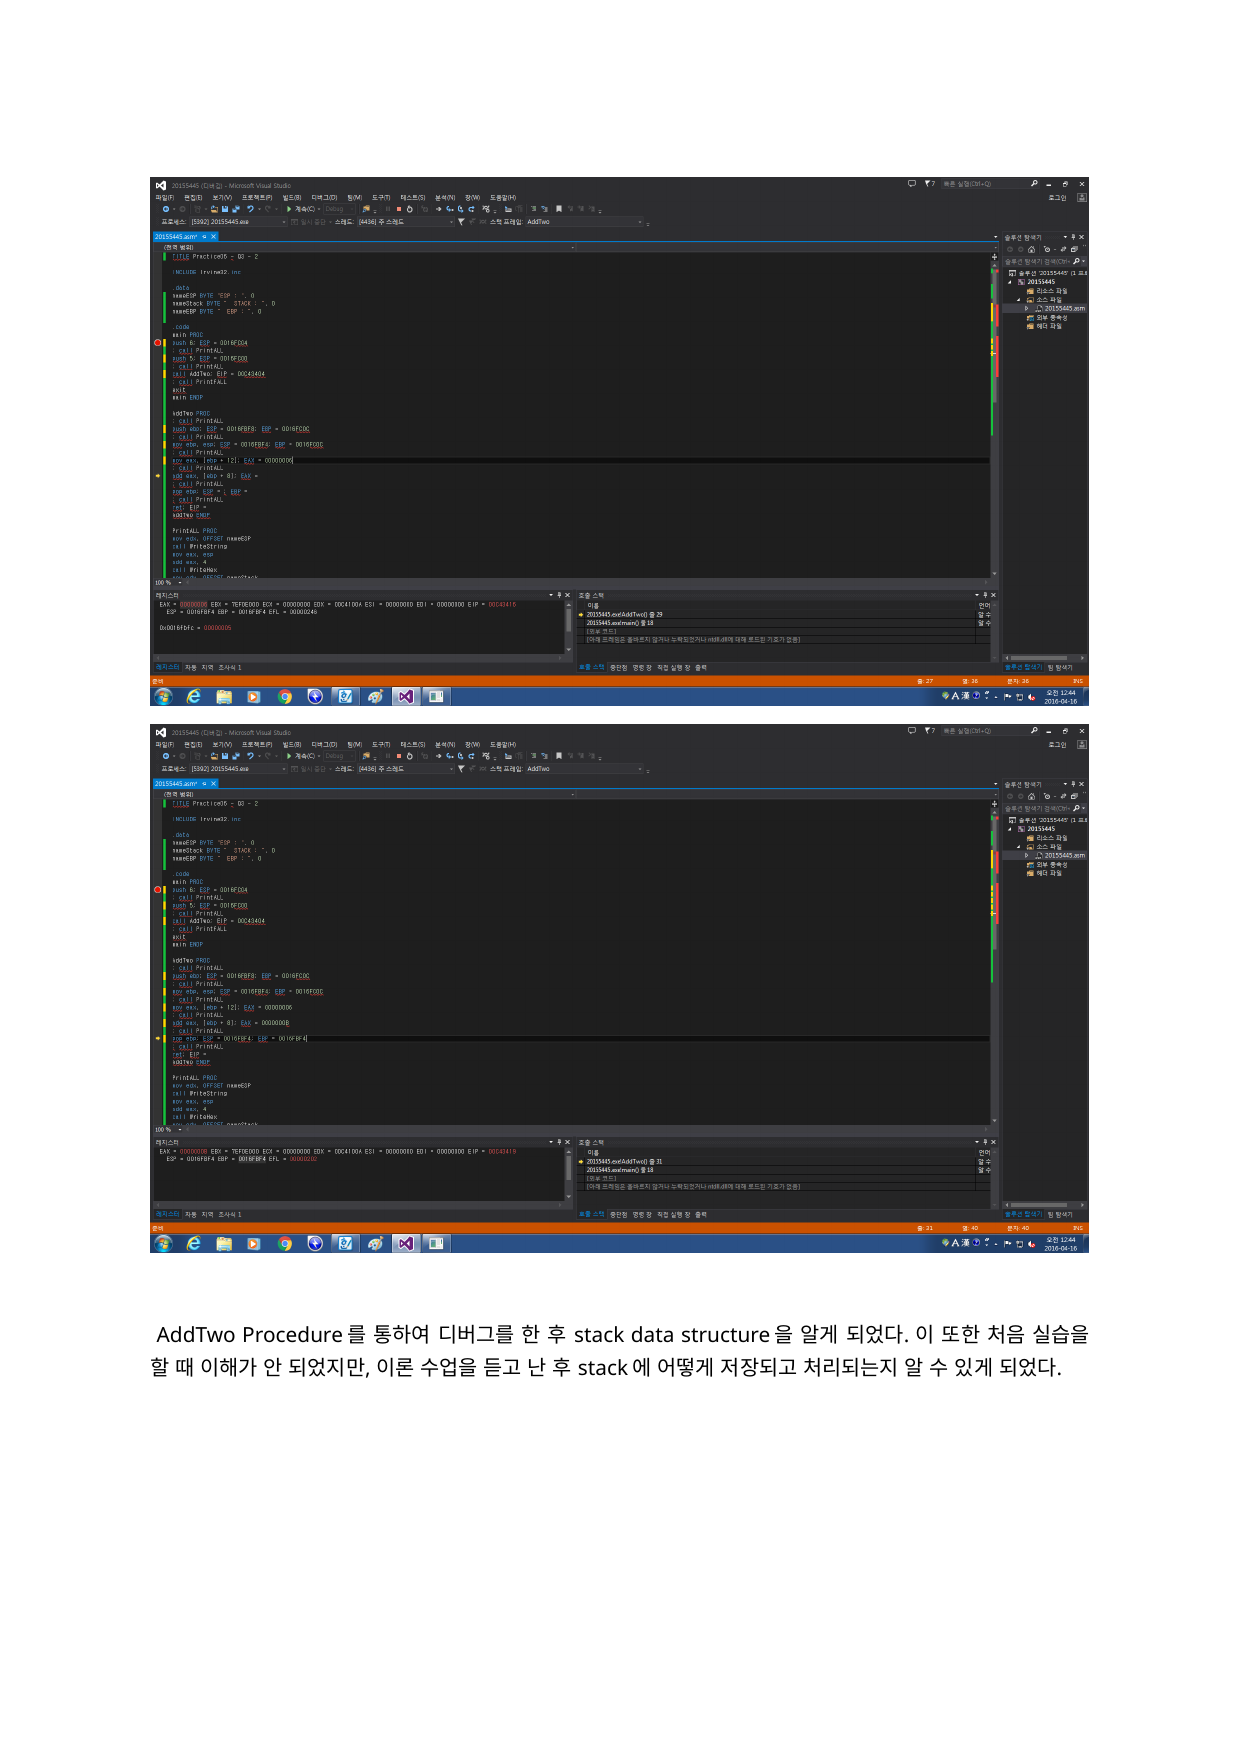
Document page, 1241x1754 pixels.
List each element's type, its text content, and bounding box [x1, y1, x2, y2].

picture [150, 724, 1089, 1253]
picture [150, 177, 1089, 706]
text AddTwo Procedure를 통하여 디버그를 한 후 stack data structure을 알게 되었다. 이 또한 처음 실습을 할 때 이해가 안 되었지만, 이론 수업을 듣고 난 후 stack에 어떻게 저장되고 처리되는지 알 수 있게 되었다. [150, 1318, 1090, 1381]
